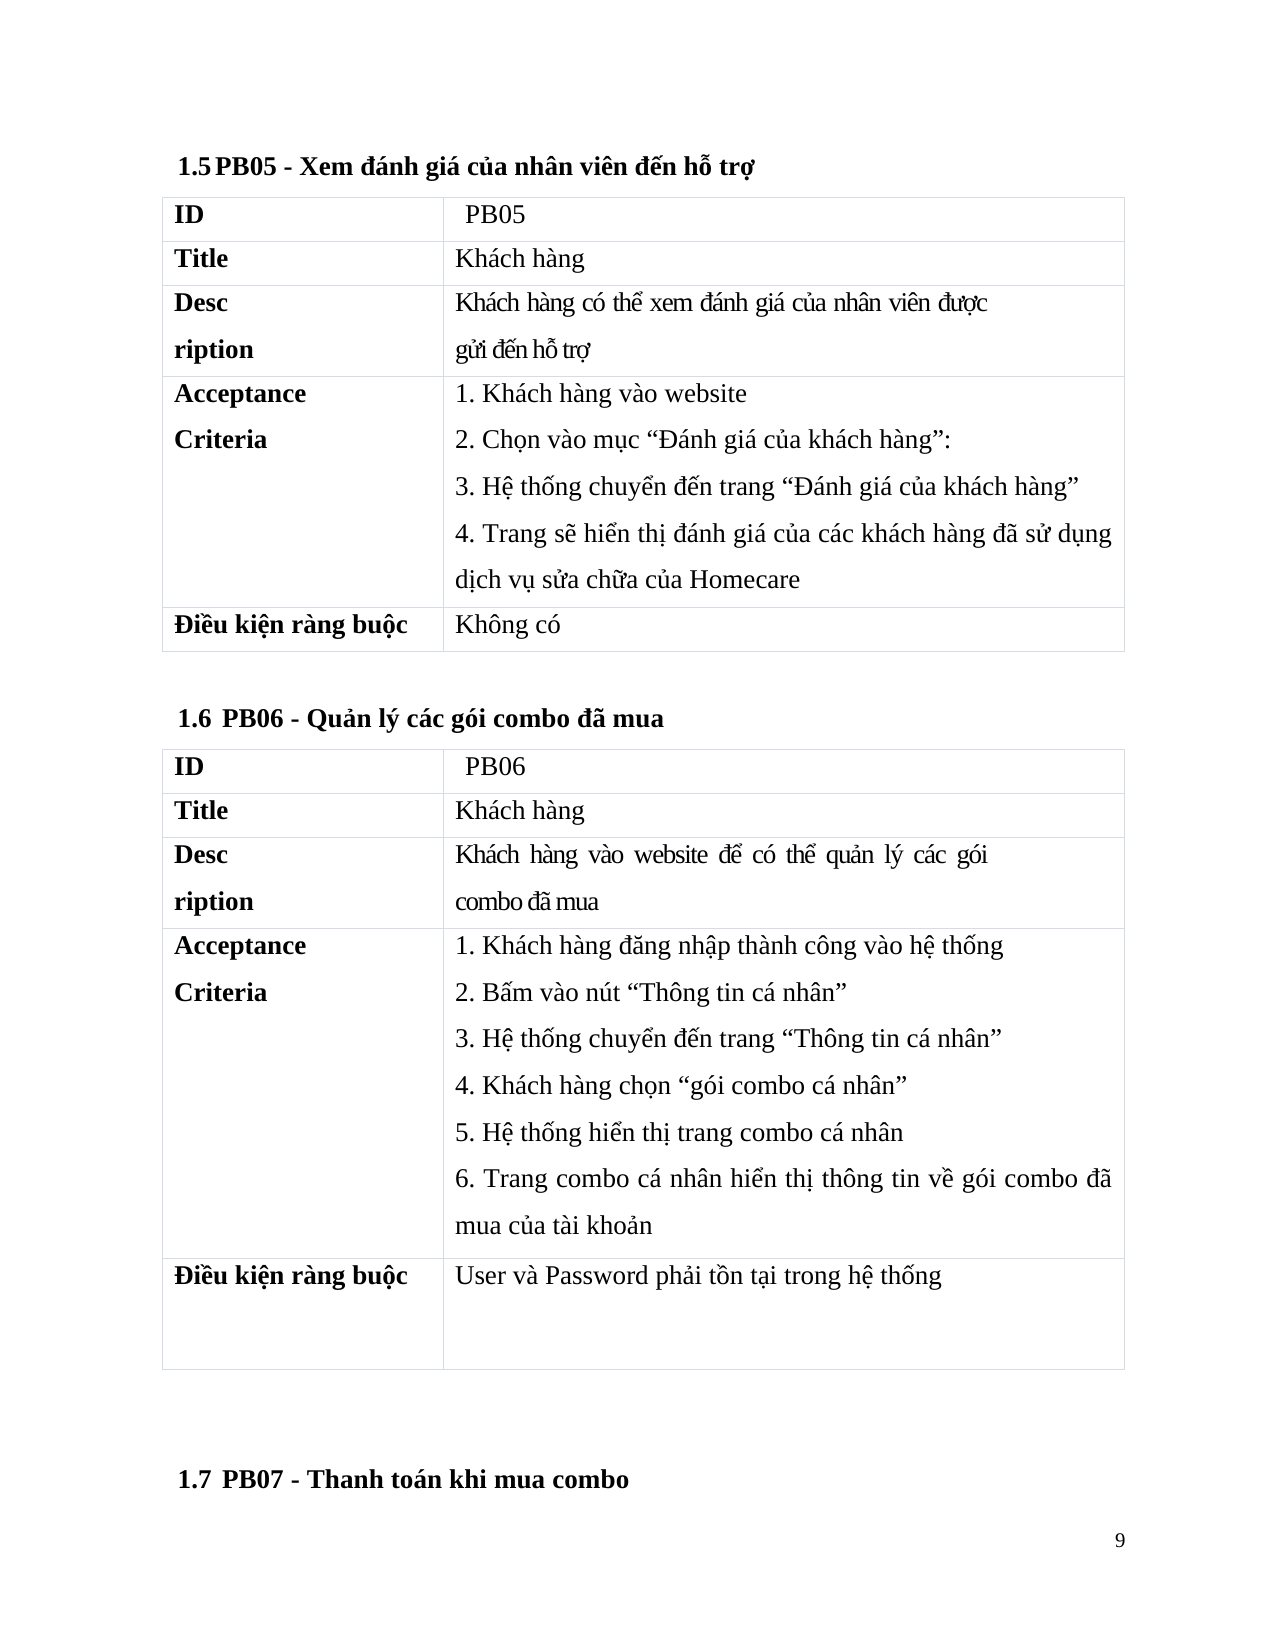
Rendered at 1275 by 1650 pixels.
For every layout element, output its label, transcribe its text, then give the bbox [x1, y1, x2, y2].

table_cell Không có [444, 608, 1124, 651]
table_cell Acceptance Criteria [163, 929, 443, 1258]
table_cell Acceptance Criteria [163, 377, 443, 607]
table_cell 1. Khách hàng vào website 2. Chọn vào mục “Đánh giá của khách hàng”: 3. Hệ thống chuyển đến trang “Đánh giá của khách hàng” 4. Trang sẽ hiển thị đánh giá của các khách hàng đã sử dụng dịch vụ sửa chữa của Homecare [444, 377, 1124, 607]
table_cell Khách hàng [444, 794, 1124, 837]
list PB07 - Thanh toán khi mua combo [177, 1464, 1120, 1495]
table_cell Khách hàng vào website để có thể quản lý các gói combo đã mua [444, 838, 1124, 928]
table_header ID [163, 750, 443, 793]
list PB05 - Xem đánh giá của nhân viên đến hỗ trợ [177, 150, 1120, 181]
table_cell 1. Khách hàng đăng nhập thành công vào hệ thống 2. Bấm vào nút “Thông tin cá nhân” 3. Hệ thống chuyển đến trang “Thông tin cá nhân” 4. Khách hàng chọn “gói combo cá nhân” 5. Hệ thống hiển thị trang combo cá nhân 6. Trang combo cá nhân hiển thị thông tin về gói combo đã mua của tài khoản [444, 929, 1124, 1258]
table_header PB05 [444, 198, 1124, 241]
table_cell Title [163, 794, 443, 837]
list PB06 - Quản lý các gói combo đã mua [177, 702, 1120, 733]
table_header PB06 [444, 750, 1124, 793]
table_cell Description [163, 838, 443, 928]
table_cell Description [163, 286, 443, 376]
table_cell Khách hàng có thể xem đánh giá của nhân viên được gửi đến hỗ trợ [444, 286, 1124, 376]
table_cell User và Password phải tồn tại trong hệ thống [444, 1259, 1124, 1369]
table_cell Khách hàng [444, 242, 1124, 285]
table_cell Title [163, 242, 443, 285]
table_header ID [163, 198, 443, 241]
table_cell Điều kiện ràng buộc [163, 1259, 443, 1369]
table_cell Điều kiện ràng buộc [163, 608, 443, 651]
